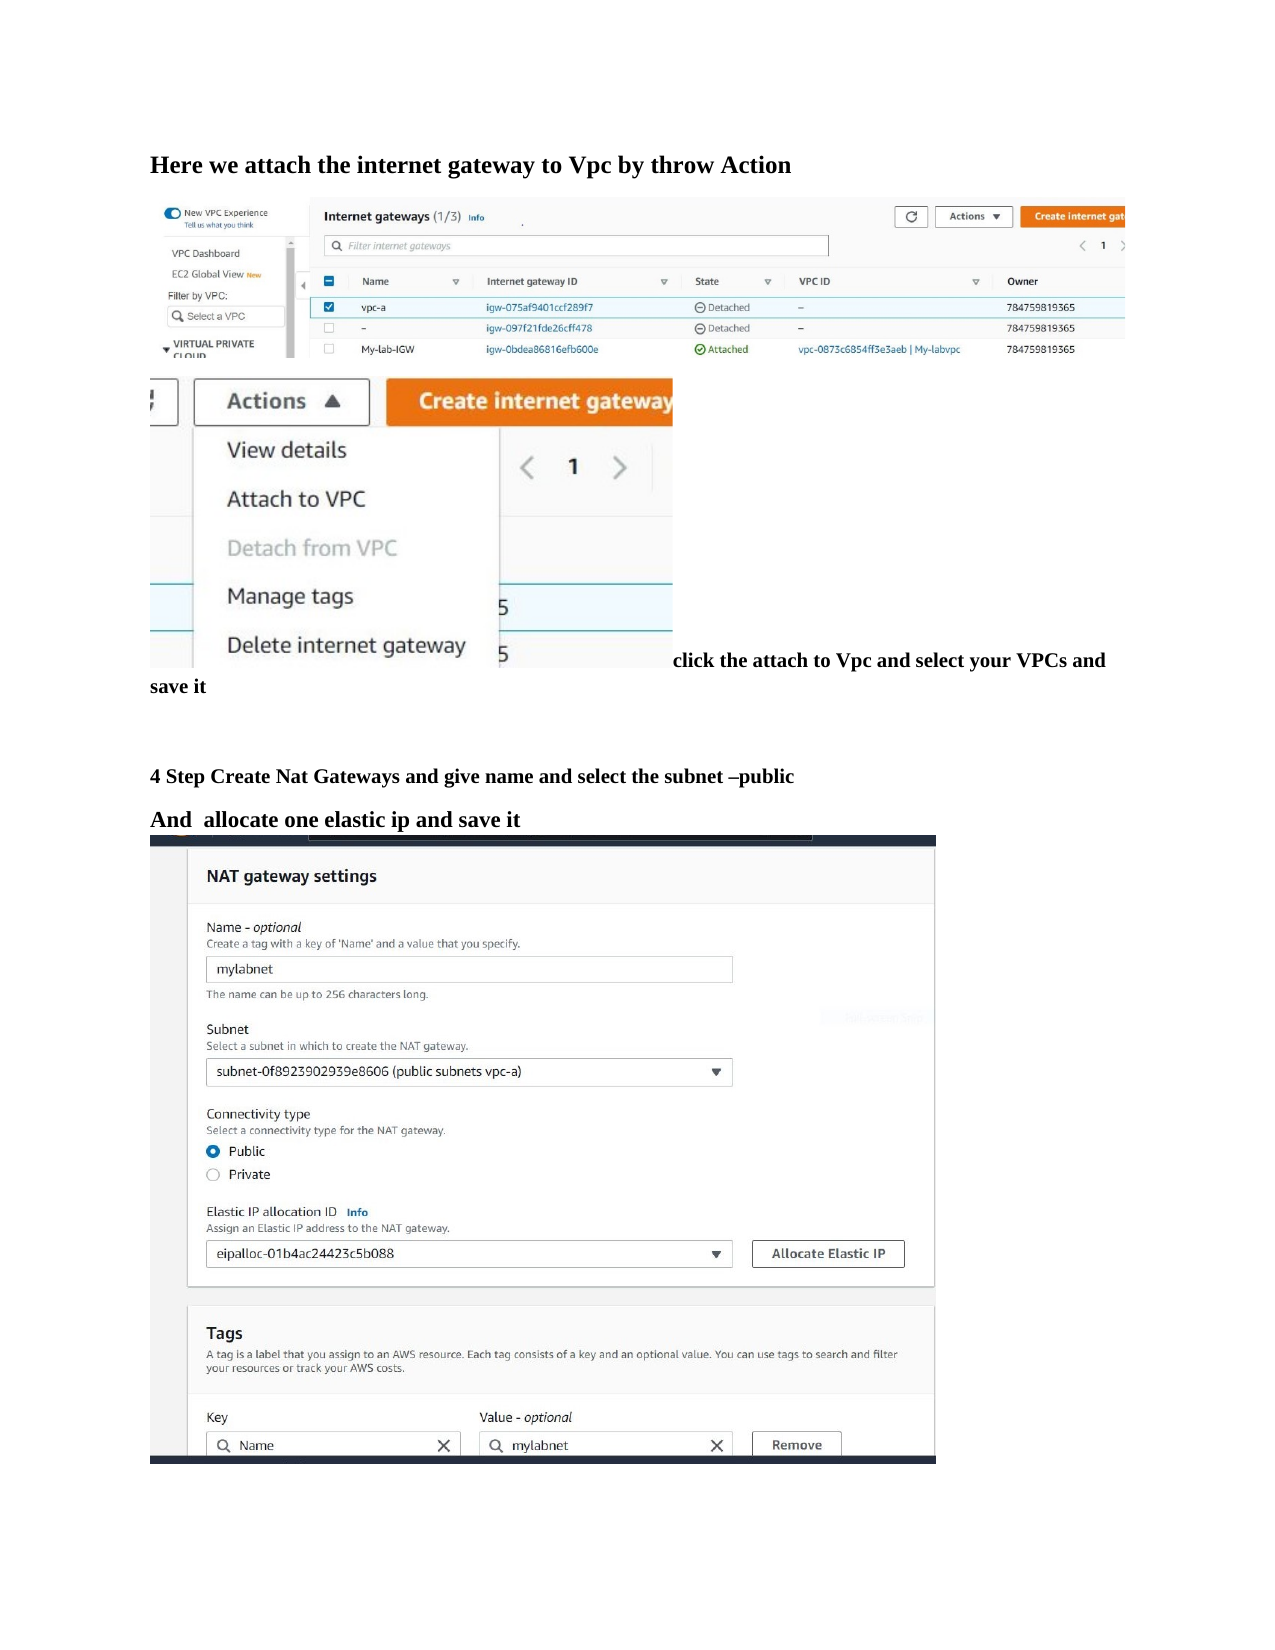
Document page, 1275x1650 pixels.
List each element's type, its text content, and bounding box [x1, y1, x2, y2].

text Here we attach the internet gateway to Vpc by throw Action [150, 150, 1125, 179]
picture [150, 376, 673, 668]
picture [150, 197, 1125, 358]
text 4 Step Create Nat Gateways and give name and select the subnet –public [150, 764, 1125, 788]
picture [150, 835, 936, 1464]
